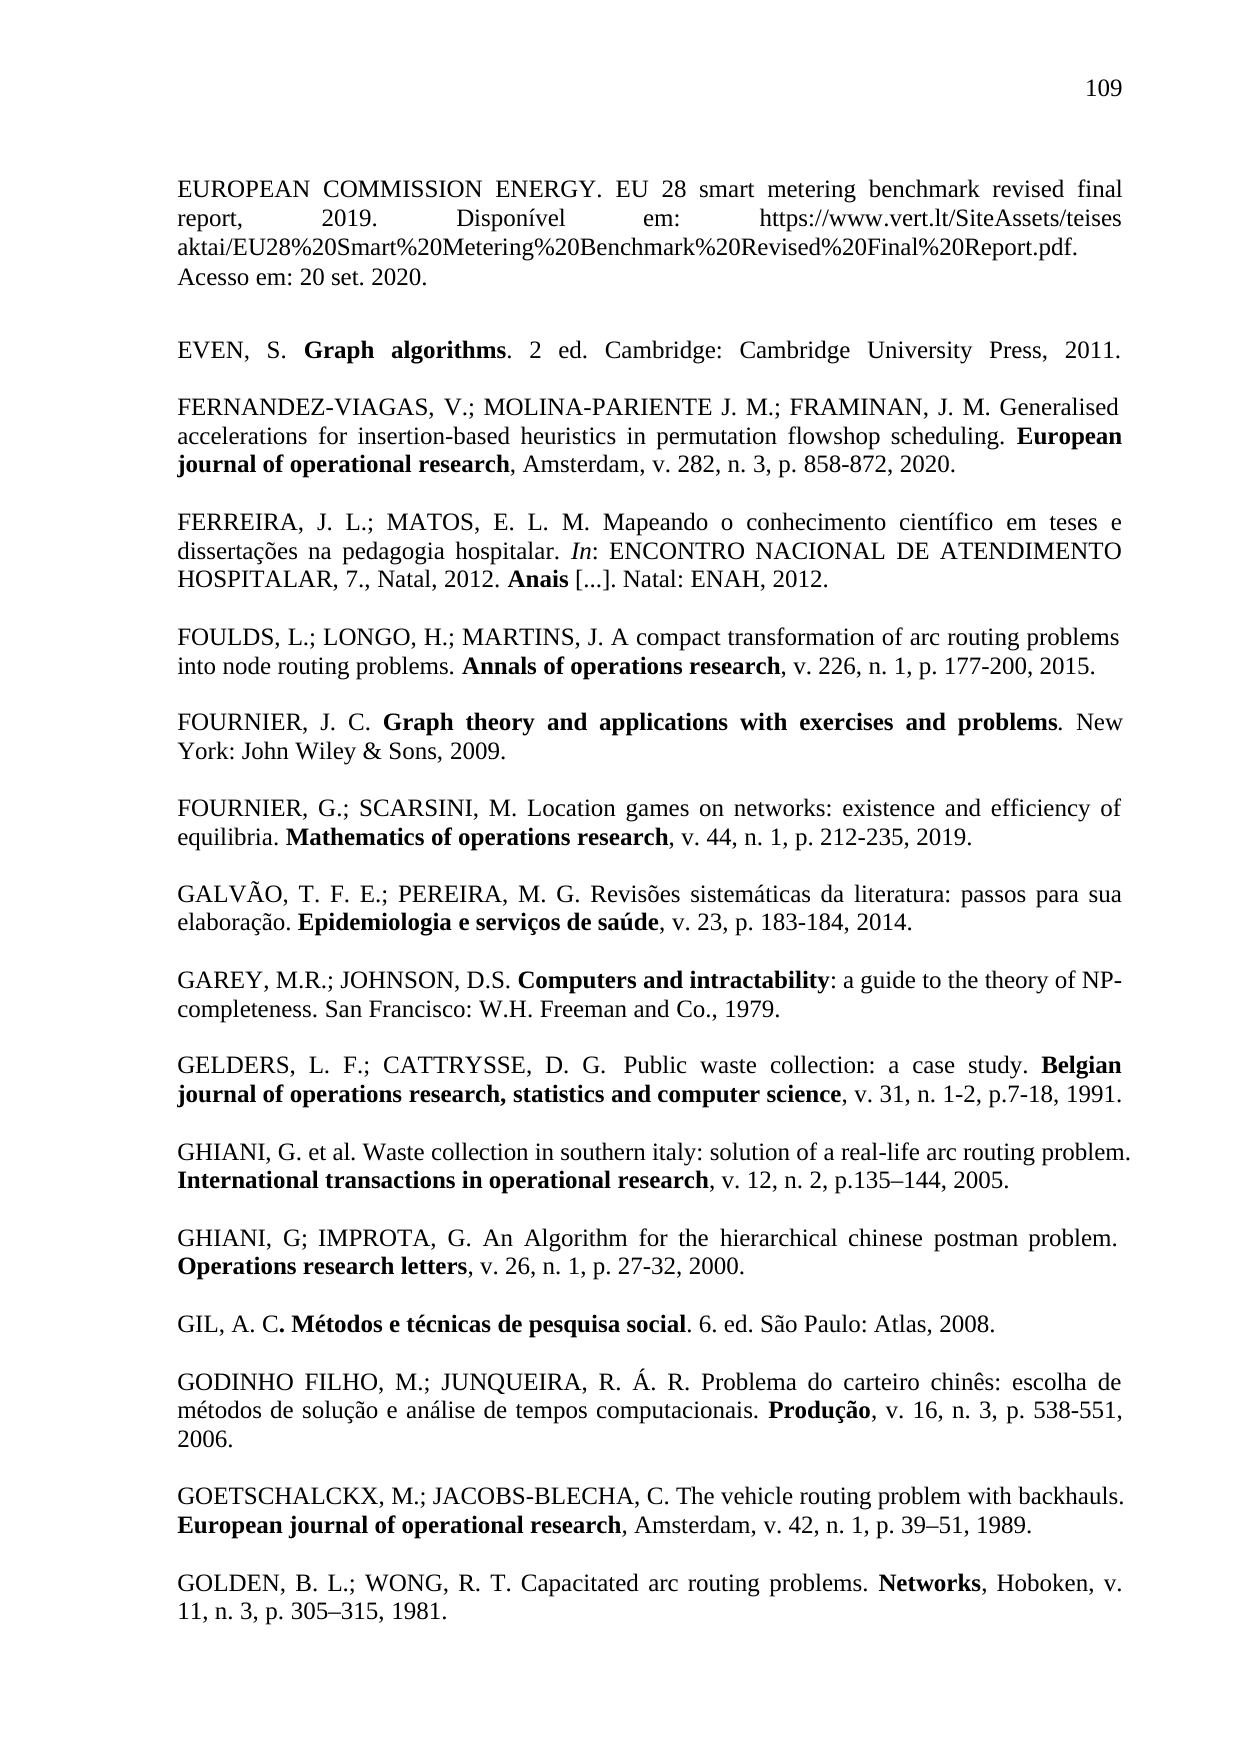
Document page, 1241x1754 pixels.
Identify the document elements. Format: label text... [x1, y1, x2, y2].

text European journal of operational research, Amsterdam, v. 42, n. 1, p. 39–51, 1989. [177, 1510, 1144, 1539]
text EUROPEAN COMMISSION ENERGY. EU 28 smart metering benchmark revised final report, 2019. Disponível em: https://www.vert.lt/SiteAssets/teises aktai/EU28%20Smart%20Metering%20Benchmark%20Revised%20Final%20Report.pdf. [177, 174, 1123, 261]
text FOURNIER, J. C. Graph theory and applications with exercises and problems. New York: John Wiley & Sons, 2009. [177, 708, 1123, 765]
text GAREY, M.R.; JOHNSON, D.S. Computers and intractability: a guide to the theory of NP- completeness. San Francisco: W.H. Freeman and Co., 1979. [177, 965, 1122, 1022]
text FERREIRA, J. L.; MATOS, E. L. M. Mapeando o conhecimento científico em teses e dissertações na pedagogia hospitalar. In: ENCONTRO NACIONAL DE ATENDIMENTO HOSPITALAR, 7., Natal, 2012. Anais [...]. Natal: ENAH, 2012. [177, 507, 1122, 593]
text Operations research letters, v. 26, n. 1, p. 27-32, 2000. [177, 1252, 1144, 1280]
text GOLDEN, B. L.; WONG, R. T. Capacitated arc routing problems. Networks, Hoboken, v. 11, n. 3, p. 305–315, 1981. [177, 1568, 1123, 1625]
text FOULDS, L.; LONGO, H.; MARTINS, J. A compact transformation of arc routing problems into node routing problems. Annals of operations research, v. 226, n. 1, p. 177-200, 2015. [177, 622, 1121, 679]
text EVEN, S. Graph algorithms. 2 ed. Cambridge: Cambridge University Press, 2011. FERNANDEZ-VIAGAS, V.; MOLINA-PARIENTE J. M.; FRAMINAN, J. M. Generalised [177, 307, 1122, 421]
text FOURNIER, G.; SCARSINI, M. Location games on networks: existence and efficiency of equilibria. Mathematics of operations research, v. 44, n. 1, p. 212-235, 2019. [177, 793, 1122, 851]
text Acesso em: 20 set. 2020. [177, 262, 1144, 290]
text accelerations for insertion-based heuristics in permutation flowshop scheduling. European journal of operational research, Amsterdam, v. 282, n. 3, p. 858-872, 2020. [177, 422, 1122, 478]
text GIL, A. C. Métodos e técnicas de pesquisa social. 6. ed. São Paulo: Atlas, 2008. [177, 1309, 1144, 1338]
text GHIANI, G; IMPROTA, G. An Algorithm for the hierarchical chinese postman problem. [177, 1223, 1144, 1252]
text International transactions in operational research, v. 12, n. 2, p.135–144, 2005. [177, 1166, 1144, 1194]
text GODINHO FILHO, M.; JUNQUEIRA, R. Á. R. Problema do carteiro chinês: escolha de métodos de solução e análise de tempos computacionais. Produção, v. 16, n. 3, p. 538-551, 2006. [177, 1367, 1123, 1453]
text GELDERS, L. F.; CATTRYSSE, D. G. Public waste collection: a case study. Belgian journal of operations research, statistics and computer science, v. 31, n. 1-2, p.7-18, 1991. [177, 1051, 1123, 1108]
text GHIANI, G. et al. Waste collection in southern italy: solution of a real-life arc routing problem. [177, 1137, 1144, 1165]
text GOETSCHALCKX, M.; JACOBS-BLECHA, C. The vehicle routing problem with backhauls. [177, 1482, 1144, 1510]
text GALVÃO, T. F. E.; PEREIRA, M. G. Revisões sistemáticas da literatura: passos para sua elaboração. Epidemiologia e serviços de saúde, v. 23, p. 183-184, 2014. [177, 880, 1123, 936]
